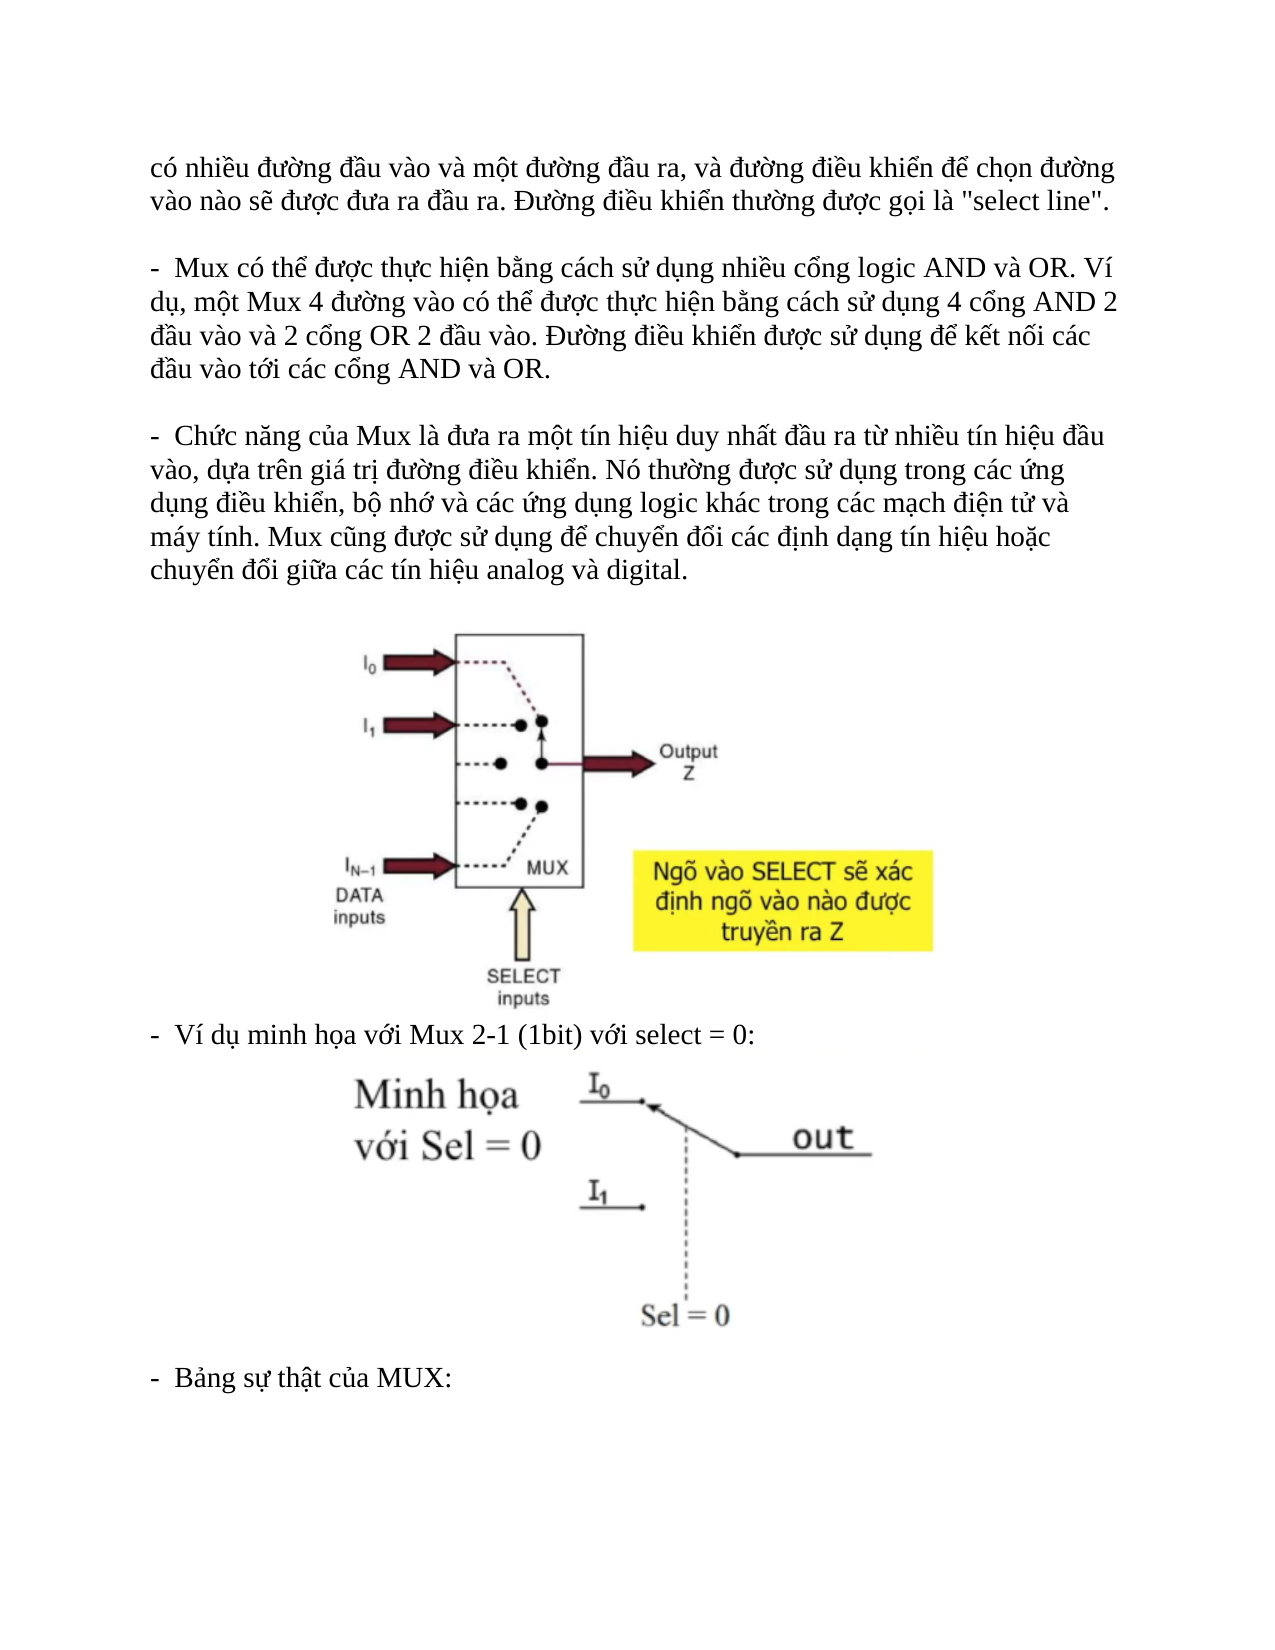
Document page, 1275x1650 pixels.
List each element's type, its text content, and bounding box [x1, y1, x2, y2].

text - Mux có thể được thực hiện bằng cách sử dụng nhiều cổng logic AND và OR. Ví dụ, một Mux 4 đường vào có thể được thực hiện bằng cách sử dụng 4 cổng AND 2 đầu vào và 2 cổng OR 2 đầu vào. Đường điều khiển được sử dụng để kết nối các đầu vào tới các cổng AND và OR. [150, 251, 1125, 385]
picture [298, 619, 977, 1018]
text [150, 150, 1125, 217]
text - Bảng sự thật của MUX: [150, 1360, 1125, 1394]
text - Ví dụ minh họa với Mux 2-1 (1bit) với select = 0: [150, 1017, 1125, 1051]
text - Chức năng của Mux là đưa ra một tín hiệu duy nhất đầu ra từ nhiều tín hiệu đầu vào, dựa trên giá trị đường điều khiển. Nó thường được sử dụng trong các ứng dụng điều khiển, bộ nhớ và các ứng dụng logic khác trong các mạch điện tử và máy tính. Mux cũng được sử dụng để chuyển đổi các định dạng tín hiệu hoặc chuyển đổi giữa các tín hiệu analog và digital. [150, 418, 1125, 586]
picture [325, 1050, 951, 1361]
